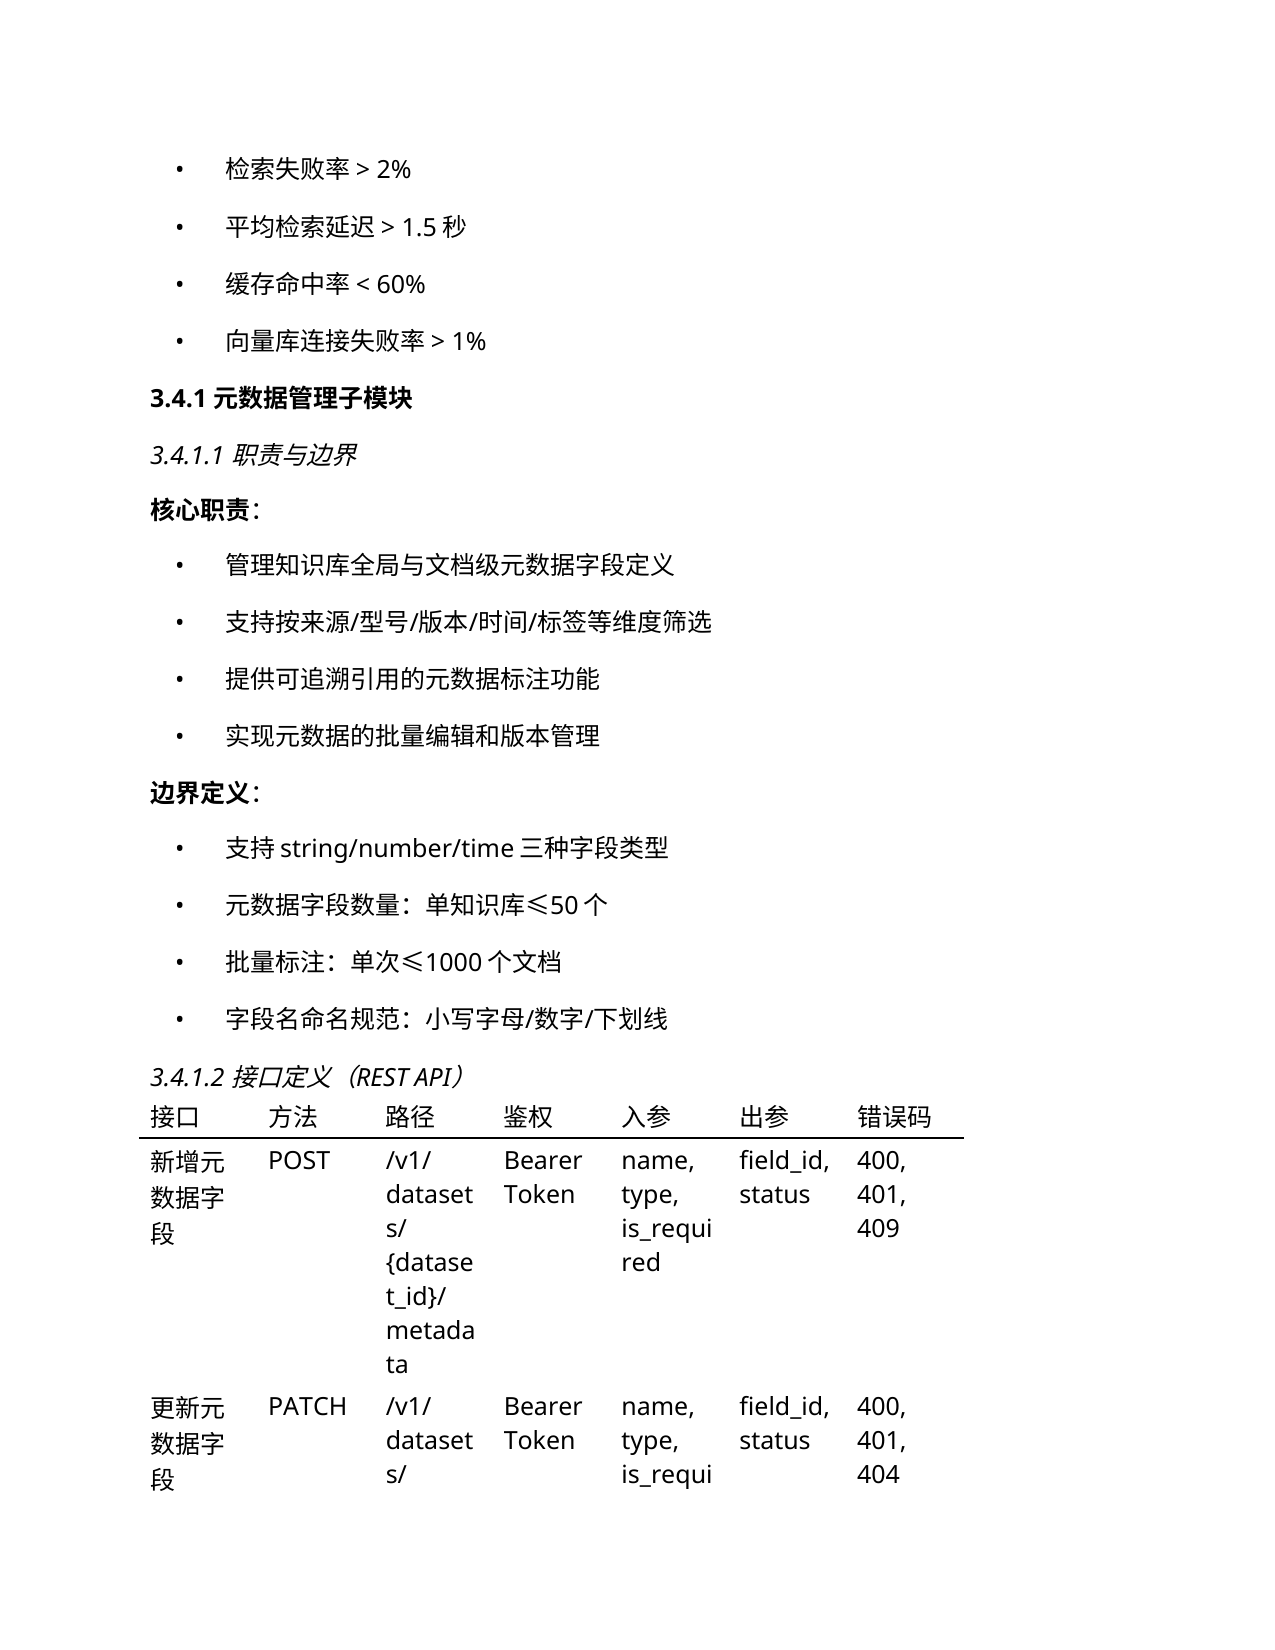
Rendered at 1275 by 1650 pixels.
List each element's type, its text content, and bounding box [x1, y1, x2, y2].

table_header 错误码 [846, 1093, 963, 1137]
list 管理知识库全局与文档级元数据字段定义 [175, 545, 1125, 582]
list 平均检索延迟 > 1.5秒 [175, 207, 1125, 243]
table_cell field_id, status [728, 1385, 846, 1497]
table_cell 新增元数据字段 [139, 1139, 257, 1384]
list 支持string/number/time三种字段类型 [175, 829, 1125, 865]
list 缓存命中率 < 60% [175, 264, 1125, 300]
text 边界定义： [150, 774, 1125, 810]
subtitle 3.4.1.2 接口定义（REST API） [150, 1057, 1125, 1093]
text 核心职责： [150, 490, 1125, 527]
table_cell name, type, is_required [610, 1139, 728, 1384]
table_cell 400, 401, 404 [846, 1385, 963, 1497]
table_header 出参 [728, 1093, 846, 1137]
table_header 入参 [610, 1093, 728, 1137]
list 实现元数据的批量编辑和版本管理 [175, 717, 1125, 753]
list 支持按来源/型号/版本/时间/标签等维度筛选 [175, 602, 1125, 639]
table_header 接口 [139, 1093, 257, 1137]
table_cell PATCH [257, 1385, 374, 1497]
table_cell name, type, is_required [610, 1385, 728, 1497]
table_header 方法 [257, 1093, 374, 1137]
table_cell Bearer Token [492, 1139, 610, 1384]
table_header 路径 [374, 1093, 492, 1137]
list 向量库连接失败率 > 1% [175, 321, 1125, 357]
list 提供可追溯引用的元数据标注功能 [175, 659, 1125, 696]
list 元数据字段数量：单知识库≤50个 [175, 886, 1125, 922]
table_cell POST [257, 1139, 374, 1384]
table_cell Bearer Token [492, 1385, 610, 1497]
list 检索失败率 > 2% [175, 150, 1125, 186]
subtitle 3.4.1.1 职责与边界 [150, 435, 1125, 472]
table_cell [374, 1385, 492, 1497]
table_cell 更新元数据字段 [139, 1385, 257, 1497]
subtitle 3.4.1 元数据管理子模块 [150, 378, 1125, 414]
table_cell 400, 401, 409 [846, 1139, 963, 1384]
table_header 鉴权 [492, 1093, 610, 1137]
table_cell /v1/datasets/{dataset_id}/metadata [374, 1139, 492, 1384]
list 批量标注：单次≤1000个文档 [175, 943, 1125, 979]
list 字段名命名规范：小写字母/数字/下划线 [175, 1000, 1125, 1036]
table_cell field_id, status [728, 1139, 846, 1384]
